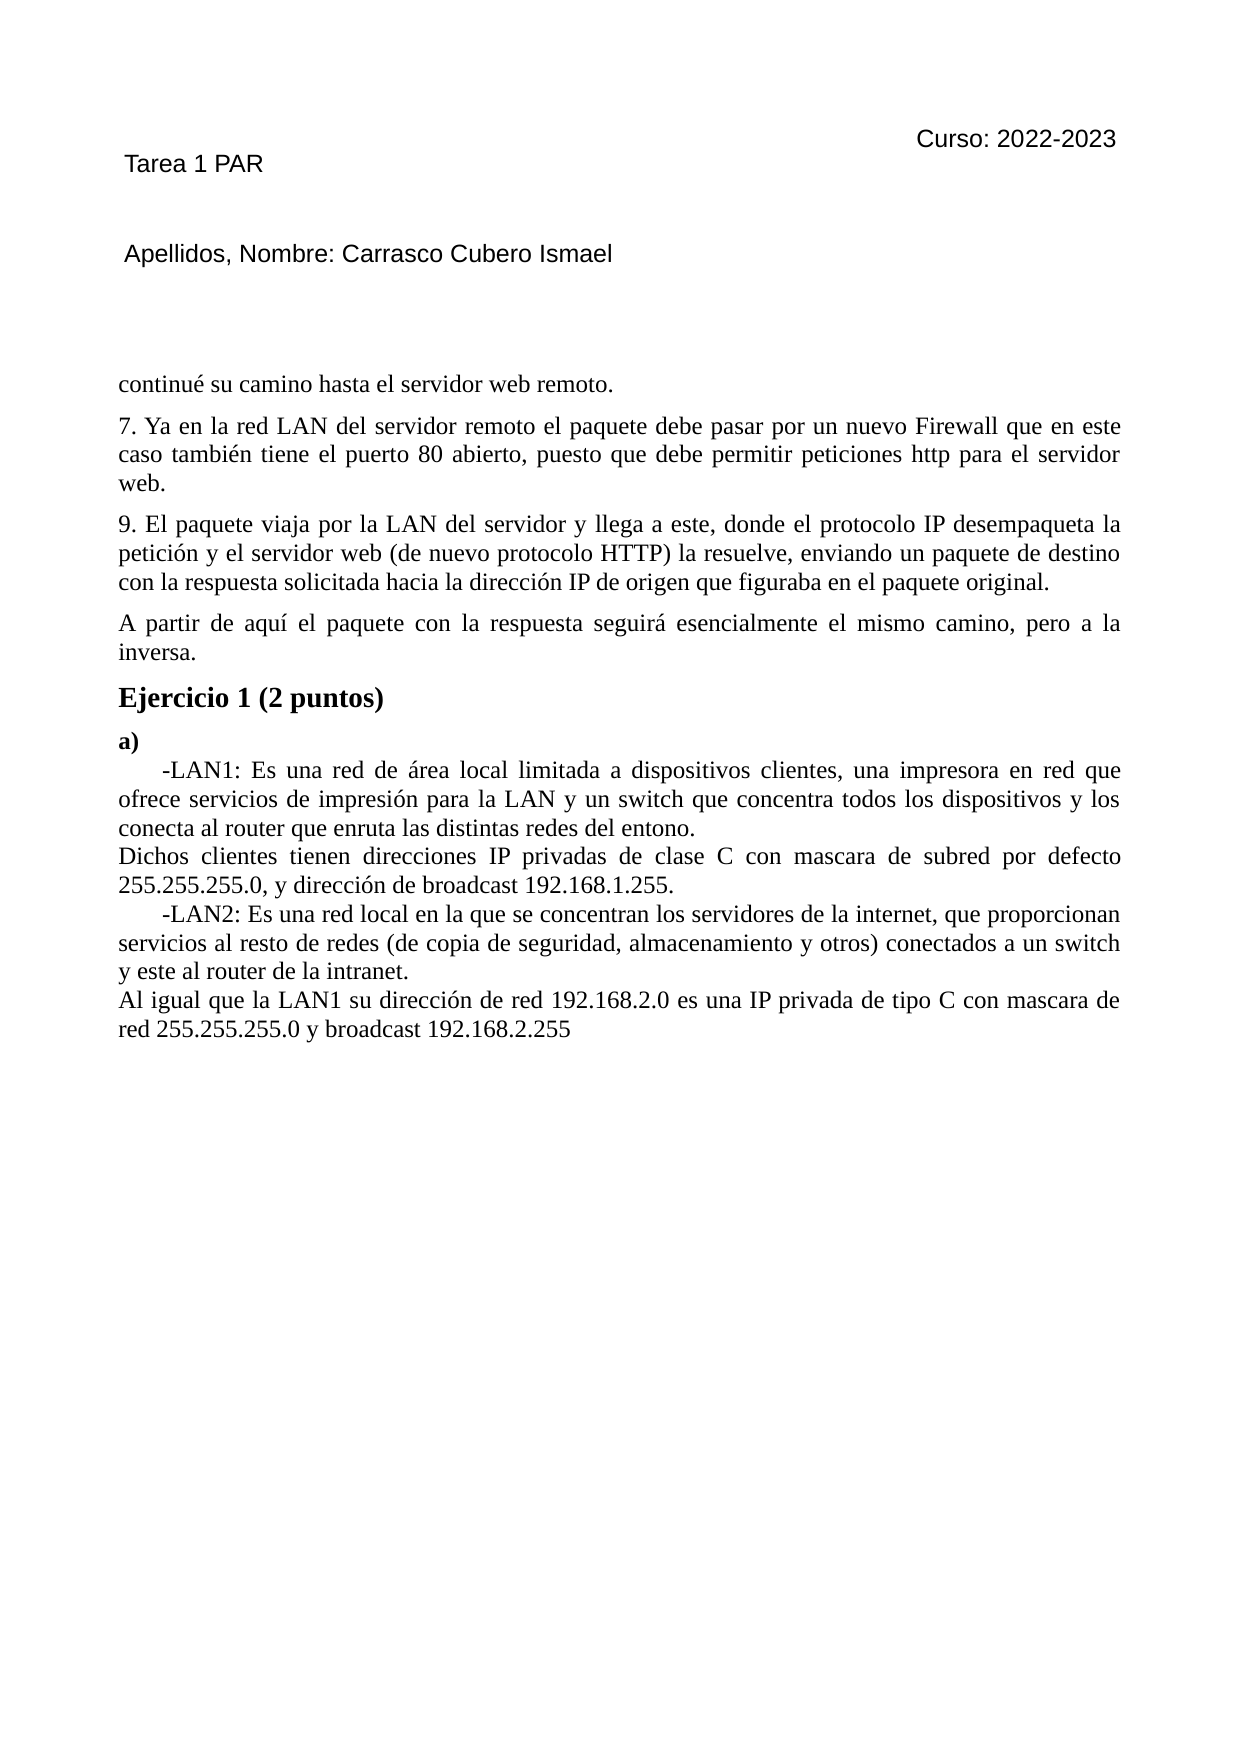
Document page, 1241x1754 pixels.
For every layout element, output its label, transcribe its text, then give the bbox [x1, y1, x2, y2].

text 7. Ya en la red LAN del servidor remoto el paquete debe pasar por un nuevo Firewall que en este caso también tiene el puerto 80 abierto, puesto que debe permitir peticiones http para el servidor web. [118, 411, 1122, 497]
subtitle Ejercicio 1 (2 puntos) [118, 680, 1122, 714]
text 9. El paquete viaja por la LAN del servidor y llega a este, donde el protocolo IP desempaqueta la petición y el servidor web (de nuevo protocolo HTTP) la resuelve, enviando un paquete de destino con la respuesta solicitada hacia la dirección IP de origen que figuraba en el paquete original. [118, 509, 1122, 596]
text -LAN2: Es una red local en la que se concentran los servidores de la internet, que proporcionan servicios al resto de redes (de copia de seguridad, almacenamiento y otros) conectados a un switch y este al router de la intranet. [118, 899, 1122, 985]
text a) [118, 726, 1122, 755]
text A partir de aquí el paquete con la respuesta seguirá esencialmente el mismo camino, pero a la inversa. [118, 608, 1122, 666]
text Al igual que la LAN1 su dirección de red 192.168.2.0 es una IP privada de tipo C con mascara de red 255.255.255.0 y broadcast 192.168.2.255 [118, 985, 1122, 1043]
text -LAN1: Es una red de área local limitada a dispositivos clientes, una impresora en red que ofrece servicios de impresión para la LAN y un switch que concentra todos los dispositivos y los conecta al router que enruta las distintas redes del entono. [118, 755, 1122, 841]
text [118, 369, 1122, 398]
text Dichos clientes tienen direcciones IP privadas de clase C con mascara de subred por defecto 255.255.255.0, y dirección de broadcast 192.168.1.255. [118, 841, 1122, 899]
